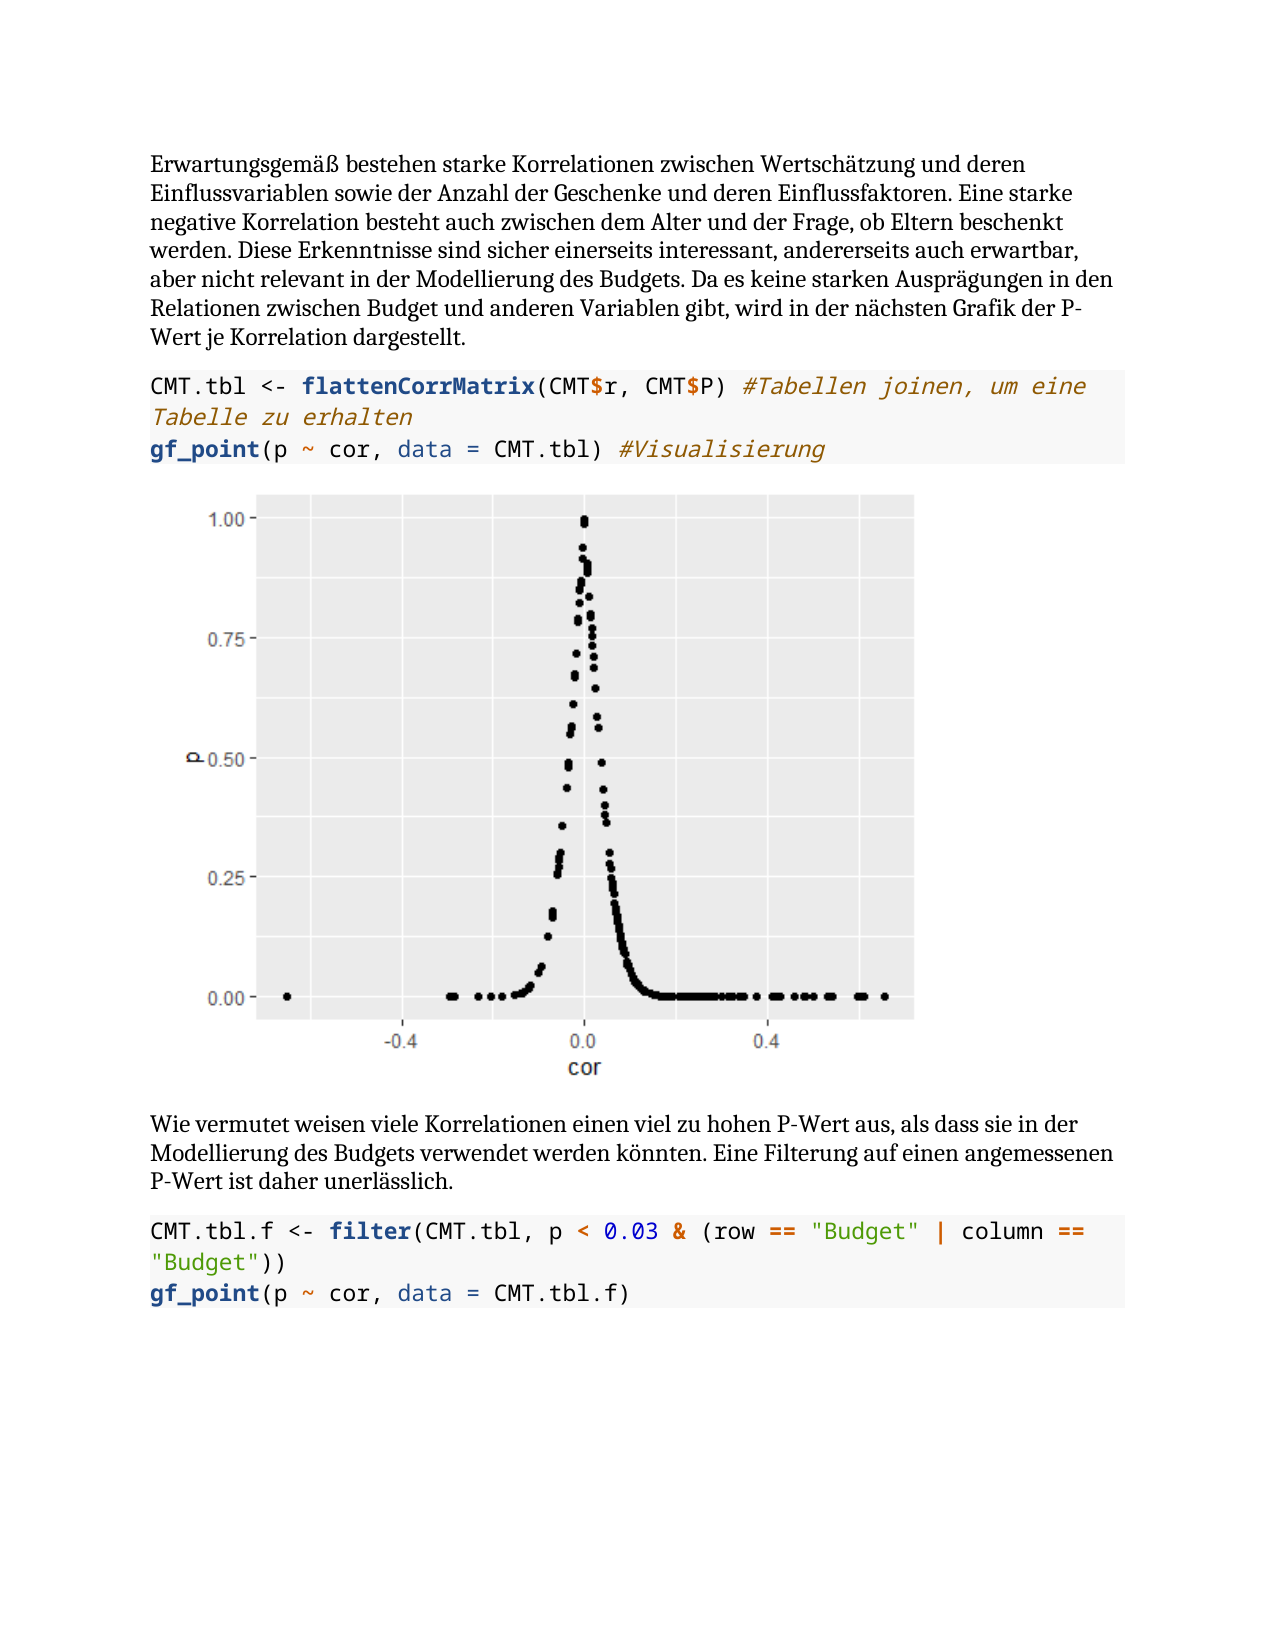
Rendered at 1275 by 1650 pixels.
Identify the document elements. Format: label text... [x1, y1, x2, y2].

text Wie vermutet weisen viele Korrelationen einen viel zu hohen P-Wert aus, als dass sie in der Modellierung des Budgets verwendet werden könnten. Eine Filterung auf einen angemessenen P-Wert ist daher unerlässlich. [150, 1110, 1125, 1196]
text CMT.tbl.f <- filter(CMT.tbl, p < 0.03 & (row == "Budget" | column == "Budget")) gf_point(p ~ cor, data = CMT.tbl.f) [287, 1215, 1125, 1308]
text CMT.tbl <- flattenCorrMatrix(CMT$r, CMT$P) #Tabellen joinen, um eine Tabelle zu erhalten gf_point(p ~ cor, data = CMT.tbl) #Visualisierung [150, 370, 1125, 464]
picture [168, 484, 927, 1091]
text Erwartungsgemäß bestehen starke Korrelationen zwischen Wertschätzung und deren Einflussvariablen sowie der Anzahl der Geschenke und deren Einflussfaktoren. Eine starke negative Korrelation besteht auch zwischen dem Alter und der Frage, ob Eltern beschenkt werden. Diese Erkenntnisse sind sicher einerseits interessant, andererseits auch erwartbar, aber nicht relevant in der Modellierung des Budgets. Da es keine starken Ausprägungen in den Relationen zwischen Budget und anderen Variablen gibt, wird in der nächsten Grafik der P-Wert je Korrelation dargestellt. [150, 150, 1125, 351]
